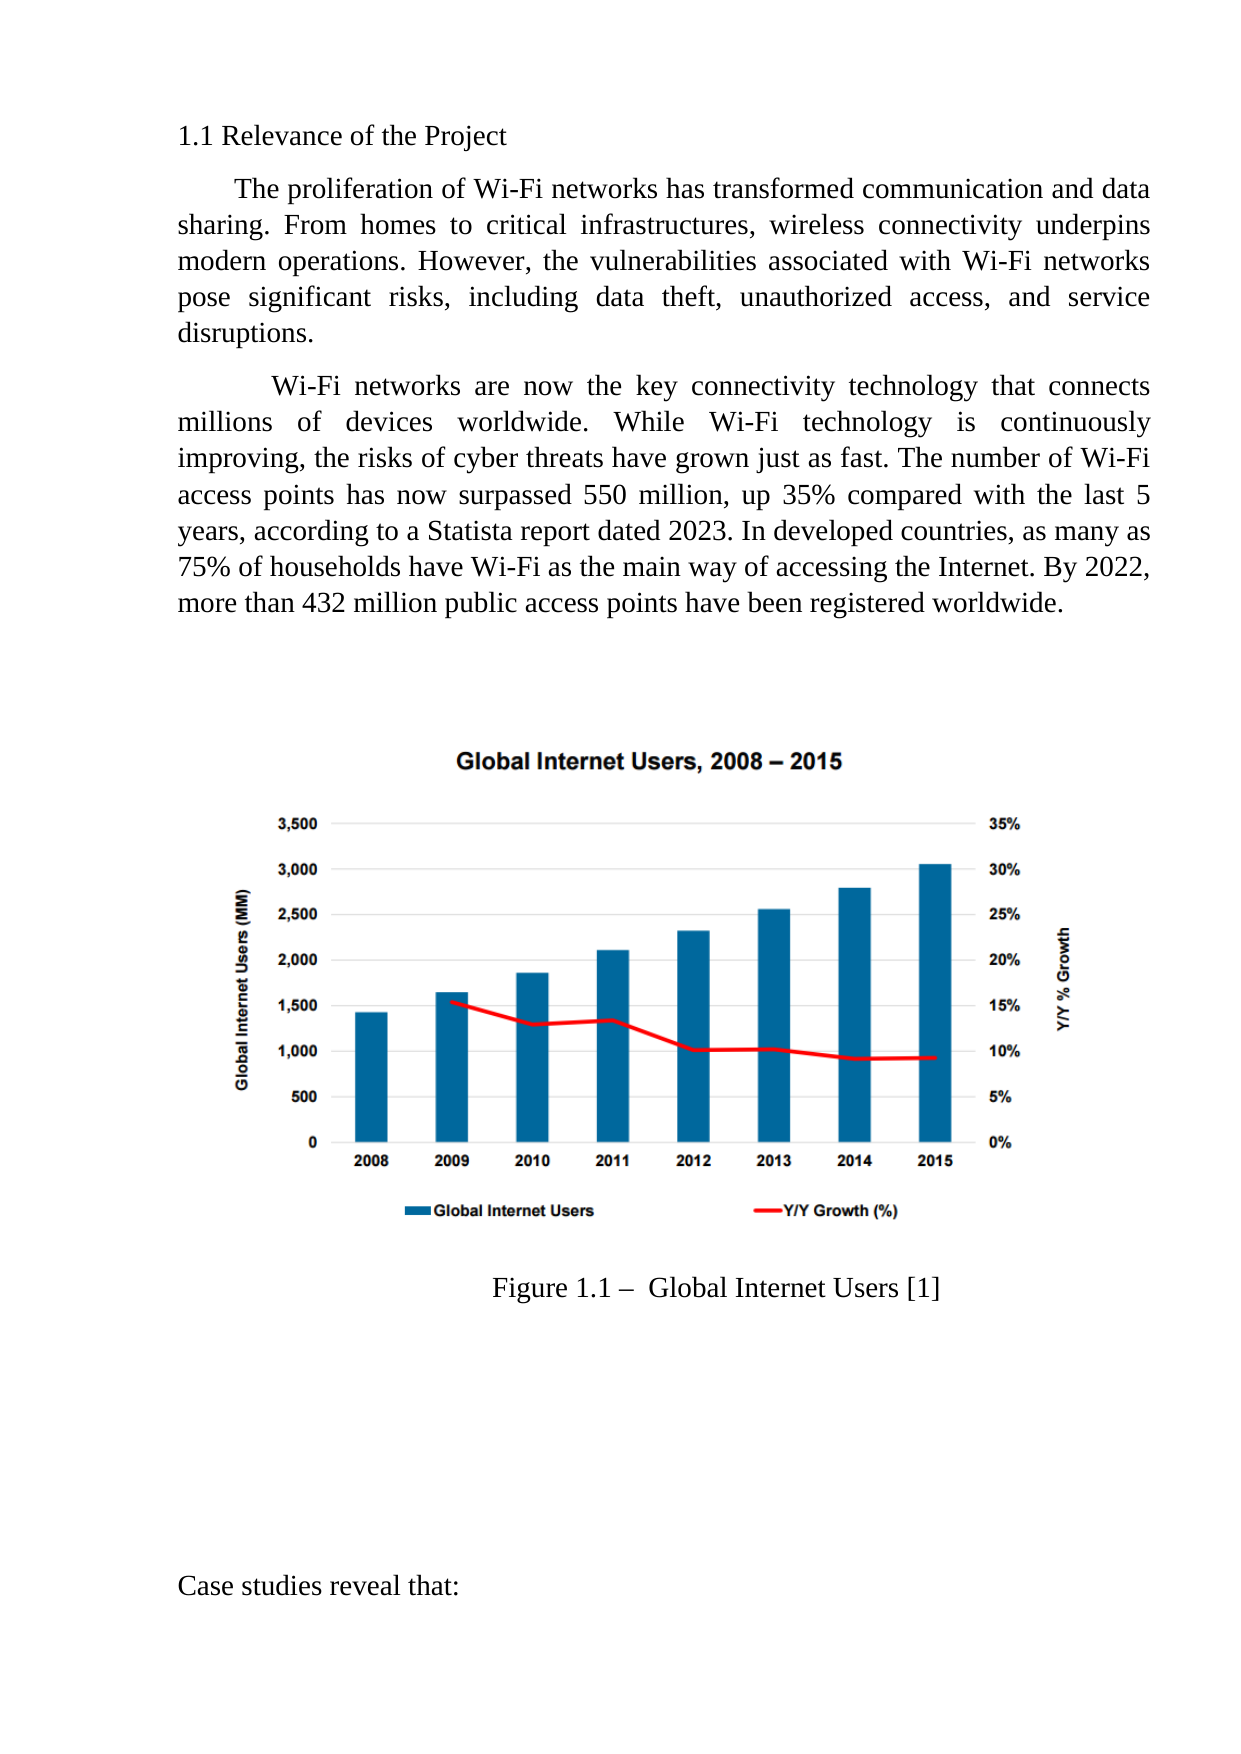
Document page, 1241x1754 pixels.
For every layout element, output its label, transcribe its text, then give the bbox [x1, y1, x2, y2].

picture [177, 690, 1118, 1252]
text 1.1 Relevance of the Project [177, 118, 1152, 152]
text Figure 1.1 – Global Internet Users [1] [281, 1270, 1152, 1303]
text The proliferation of Wi-Fi networks has transformed communication and data sharing. From homes to critical infrastructures, wireless connectivity underpins modern operations. However, the vulnerabilities associated with Wi-Fi networks pose significant risks, including data theft, unauthorized access, and service disruptions. [177, 171, 1152, 349]
text Wi-Fi networks are now the key connectivity technology that connects millions of devices worldwide. While Wi-Fi technology is continuously improving, the risks of cyber threats have grown just as fast. The number of Wi-Fi access points has now surpassed 550 million, up 35% compared with the last 5 years, according to a Statista report dated 2023. In developed countries, as many as 75% of households have Wi-Fi as the main way of accessing the Internet. By 2022, more than 432 million public access points have been registered worldwide. [177, 368, 1152, 619]
text Case studies reveal that: [177, 1568, 1152, 1601]
